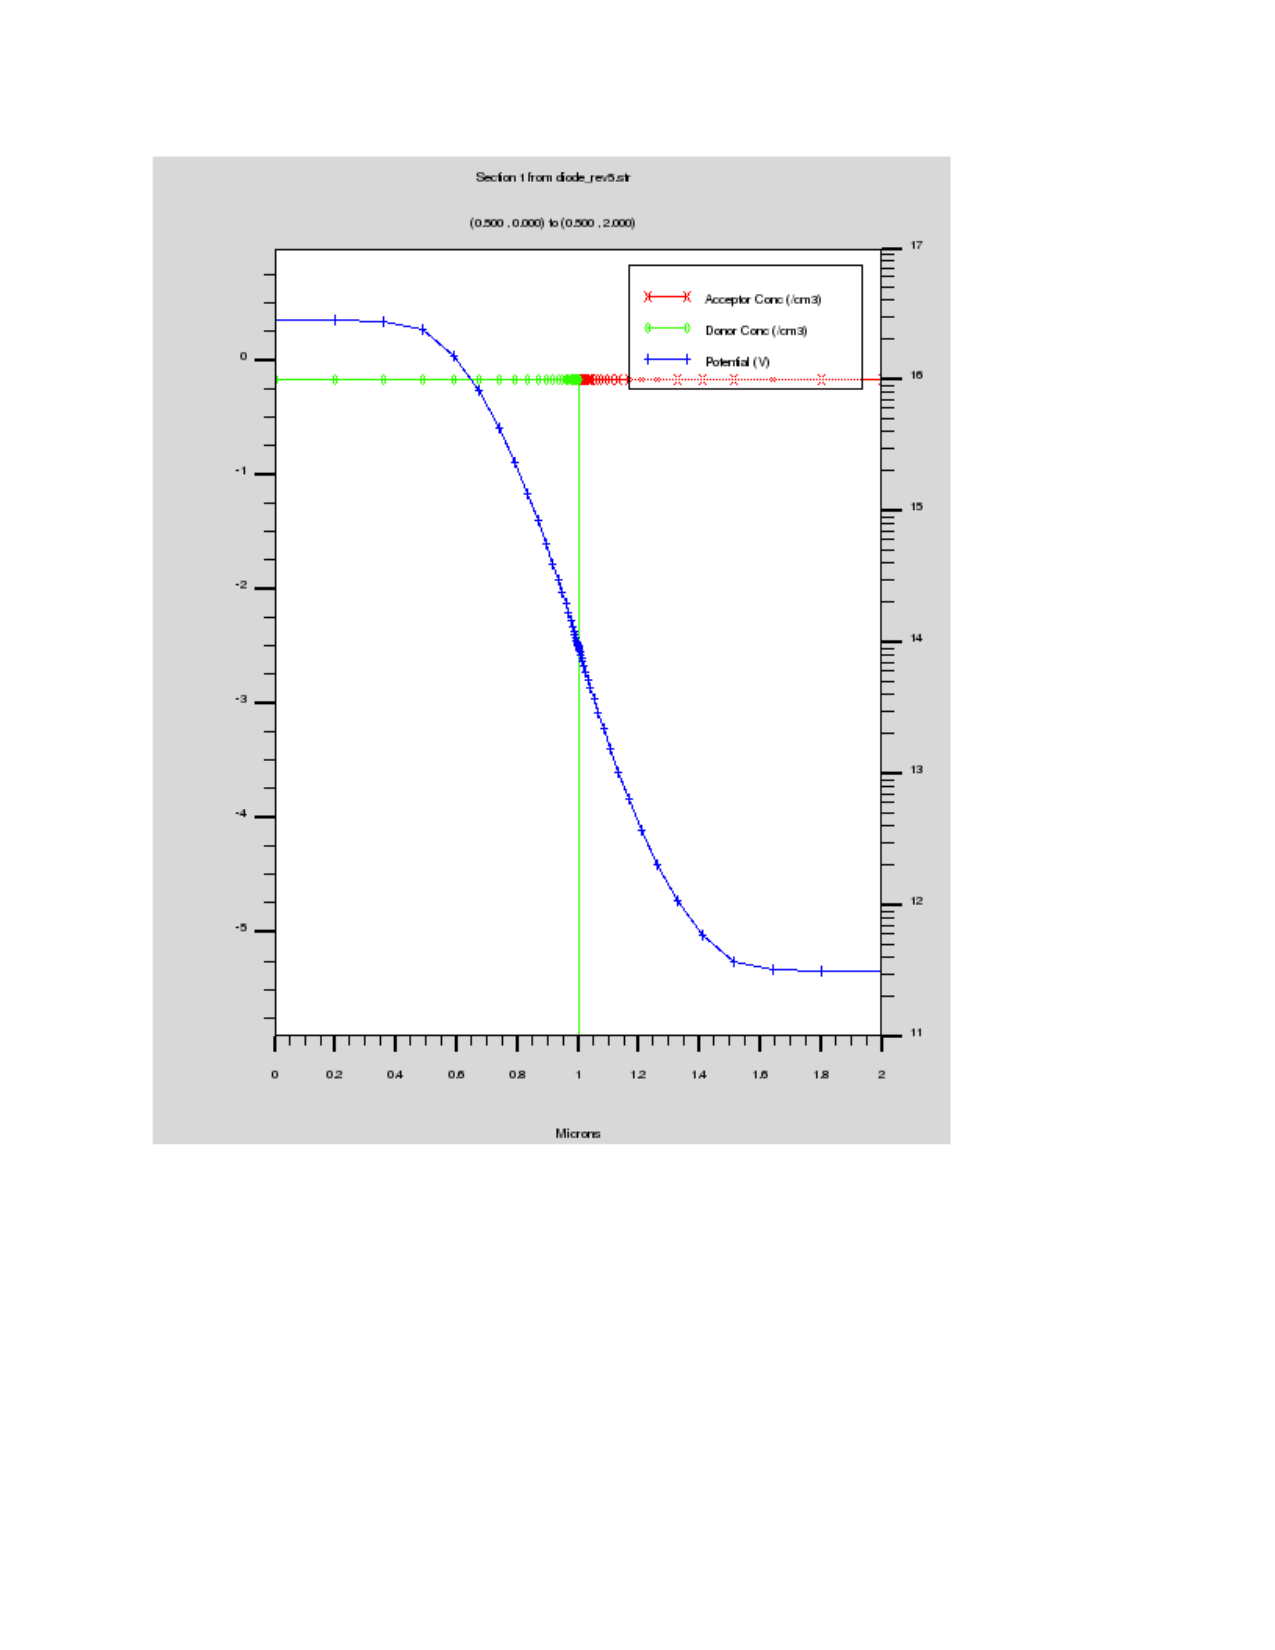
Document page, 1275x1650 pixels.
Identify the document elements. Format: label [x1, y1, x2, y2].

picture [150, 150, 954, 1146]
